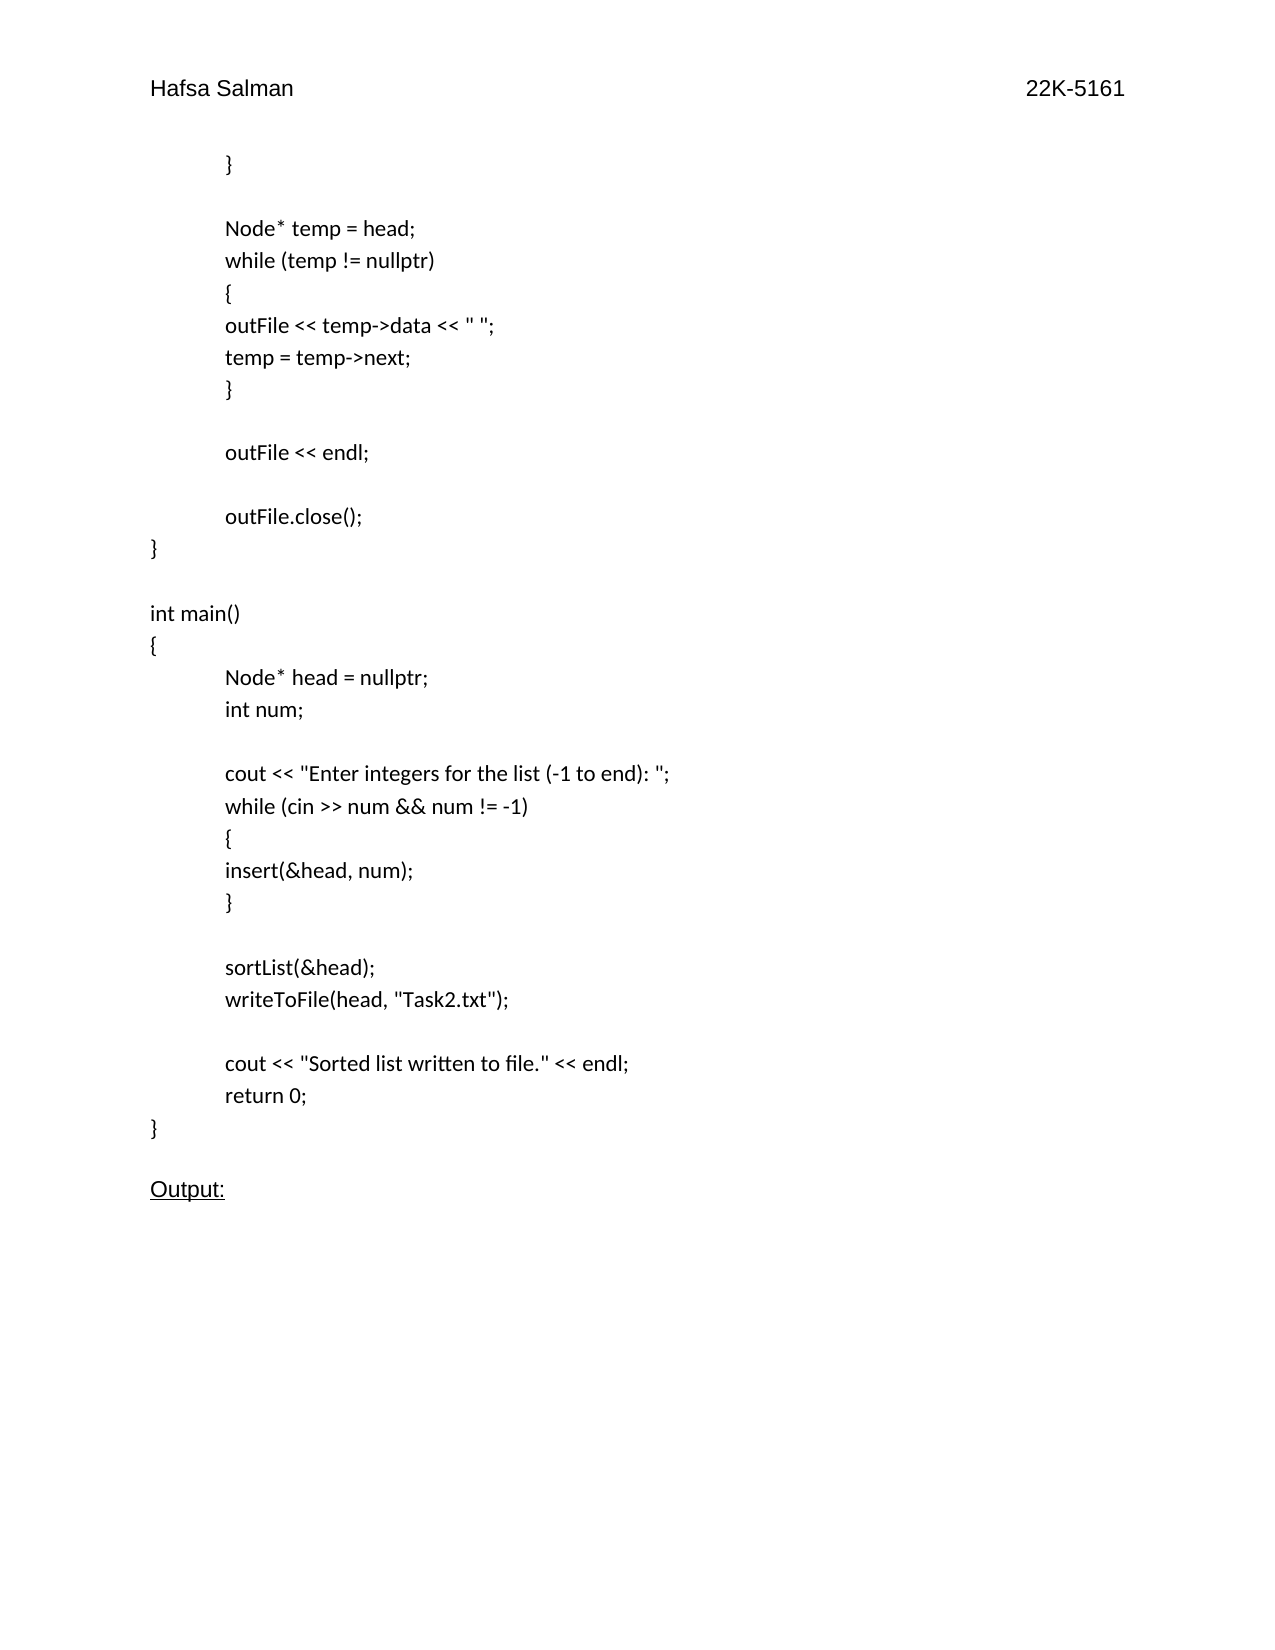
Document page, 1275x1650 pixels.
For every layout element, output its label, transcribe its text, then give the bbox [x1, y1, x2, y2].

text Node* head = nullptr; [150, 663, 1125, 691]
text { [150, 631, 1125, 659]
text Output: [150, 1176, 1125, 1202]
text } [150, 888, 1125, 916]
text } [150, 534, 1125, 562]
text insert(&head, num); [150, 856, 1125, 884]
text int num; [150, 695, 1125, 723]
text { [150, 279, 1125, 307]
text { [150, 824, 1125, 852]
text } [150, 150, 1125, 178]
text cout << "Enter integers for the list (-1 to end): "; [150, 759, 1125, 788]
text writeToFile(head, "Task2.txt"); [150, 985, 1125, 1013]
text outFile.close(); [150, 502, 1125, 530]
text Node* temp = head; [150, 214, 1125, 242]
text } [150, 375, 1125, 403]
text while (temp != nullptr) [150, 247, 1125, 274]
text } [150, 1114, 1125, 1142]
text cout << "Sorted list written to file." << endl; [150, 1049, 1125, 1077]
text sortList(&head); [150, 953, 1125, 981]
text outFile << endl; [150, 438, 1125, 466]
text while (cin >> num && num != -1) [150, 792, 1125, 820]
text int main() [150, 599, 1125, 627]
text outFile << temp->data << " "; [150, 311, 1125, 339]
text return 0; [150, 1081, 1125, 1109]
text temp = temp->next; [150, 343, 1125, 371]
